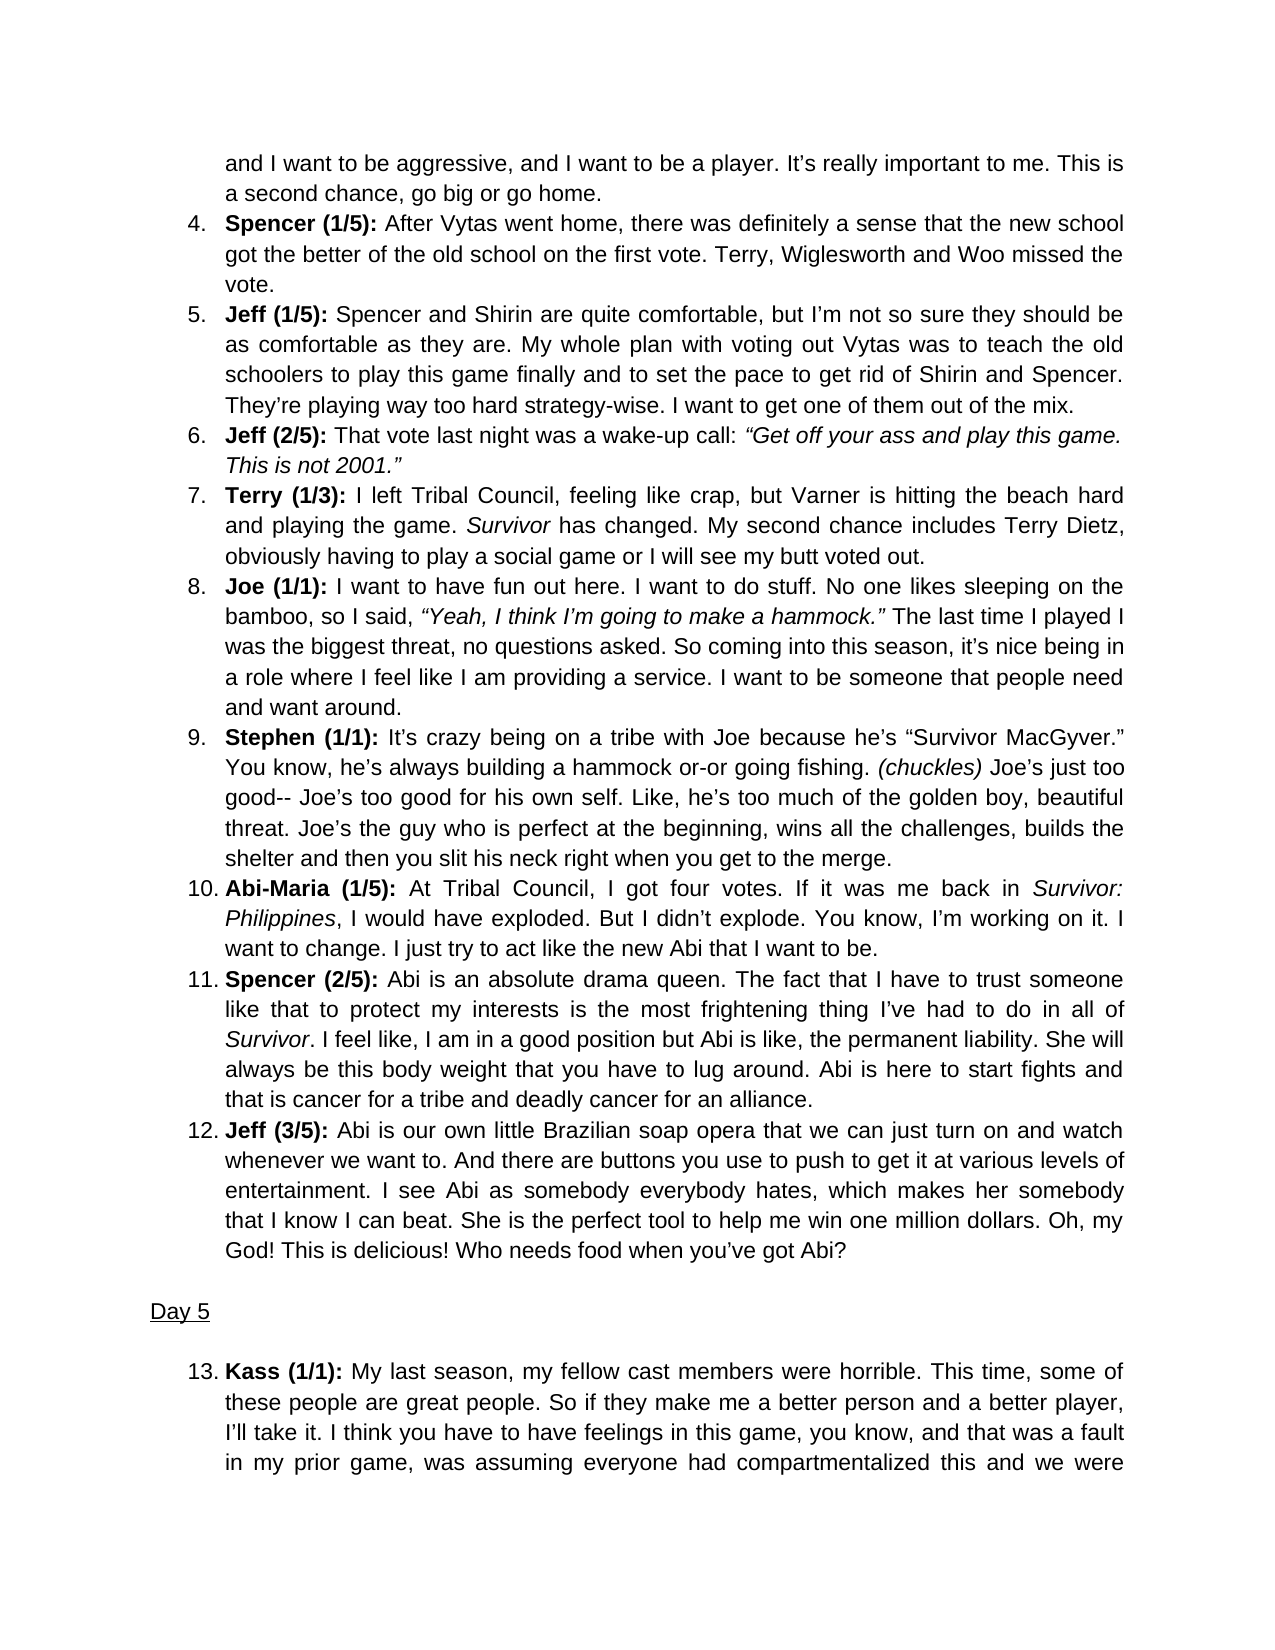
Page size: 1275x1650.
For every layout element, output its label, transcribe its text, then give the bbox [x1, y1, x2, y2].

list Terry (1/3): I left Tribal Council, feeling like crap, but Varner is hitting the beach hard and playing the game. Survivor has changed. My second chance includes Terry Dietz, obviously having to play a social game or I will see my butt voted out. [187, 482, 1125, 569]
list Abi-Maria (1/5): At Tribal Council, I got four votes. If it was me back in Survivor: Philippines, I would have exploded. But I didn’t explode. You know, I’m working on it. I want to change. I just try to act like the new Abi that I want to be. [187, 875, 1125, 962]
list Jeff (3/5): Abi is our own little Brazilian soap opera that we can just turn on and watch whenever we want to. And there are buttons you use to push to get it at various levels of entertainment. I see Abi as somebody everybody hates, which makes her somebody that I know I can beat. She is the perfect tool to help me win one million dollars. Oh, my God! This is delicious! Who needs food when you’ve got Abi? [187, 1117, 1125, 1264]
list Jeff (1/5): Spencer and Shirin are quite comfortable, but I’m not so sure they should be as comfortable as they are. My whole plan with voting out Vytas was to teach the old schoolers to play this game finally and to set the pace to get rid of Shirin and Spencer. They’re playing way too hard strategy-wise. I want to get one of them out of the mix. [187, 301, 1125, 418]
list Spencer (1/5): After Vytas went home, there was definitely a sense that the new school got the better of the old school on the first vote. Terry, Wiglesworth and Woo missed the vote. [187, 210, 1125, 297]
list Stephen (1/1): It’s crazy being on a tribe with Joe because he’s “Survivor MacGyver.” You know, he’s always building a hammock or-or going fishing. (chuckles) Joe’s just too good-- Joe’s too good for his own self. Like, he’s too much of the golden boy, beautiful threat. Joe’s the guy who is perfect at the beginning, wins all the challenges, builds the shelter and then you slit his neck right when you get to the merge. [187, 724, 1125, 871]
list Jeff (2/5): That vote last night was a wake-up call: “Get off your ass and play this game. This is not 2001.” [187, 422, 1125, 478]
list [187, 1358, 1125, 1475]
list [187, 150, 1125, 207]
list Spencer (2/5): Abi is an absolute drama queen. The fact that I have to trust someone like that to protect my interests is the most frightening thing I’ve had to do in all of Survivor. I feel like, I am in a good position but Abi is like, the permanent liability. She will always be this body weight that you have to lug around. Abi is here to start fights and that is cancer for a tribe and deadly cancer for an alliance. [187, 966, 1125, 1113]
list Joe (1/1): I want to have fun out here. I want to do stuff. No one likes sleeping on the bamboo, so I said, “Yeah, I think I’m going to make a hammock.” The last time I played I was the biggest threat, no questions asked. So coming into this season, it’s nice being in a role where I feel like I am providing a service. I want to be someone that people need and want around. [187, 573, 1125, 720]
text Day 5 [150, 1298, 1125, 1324]
